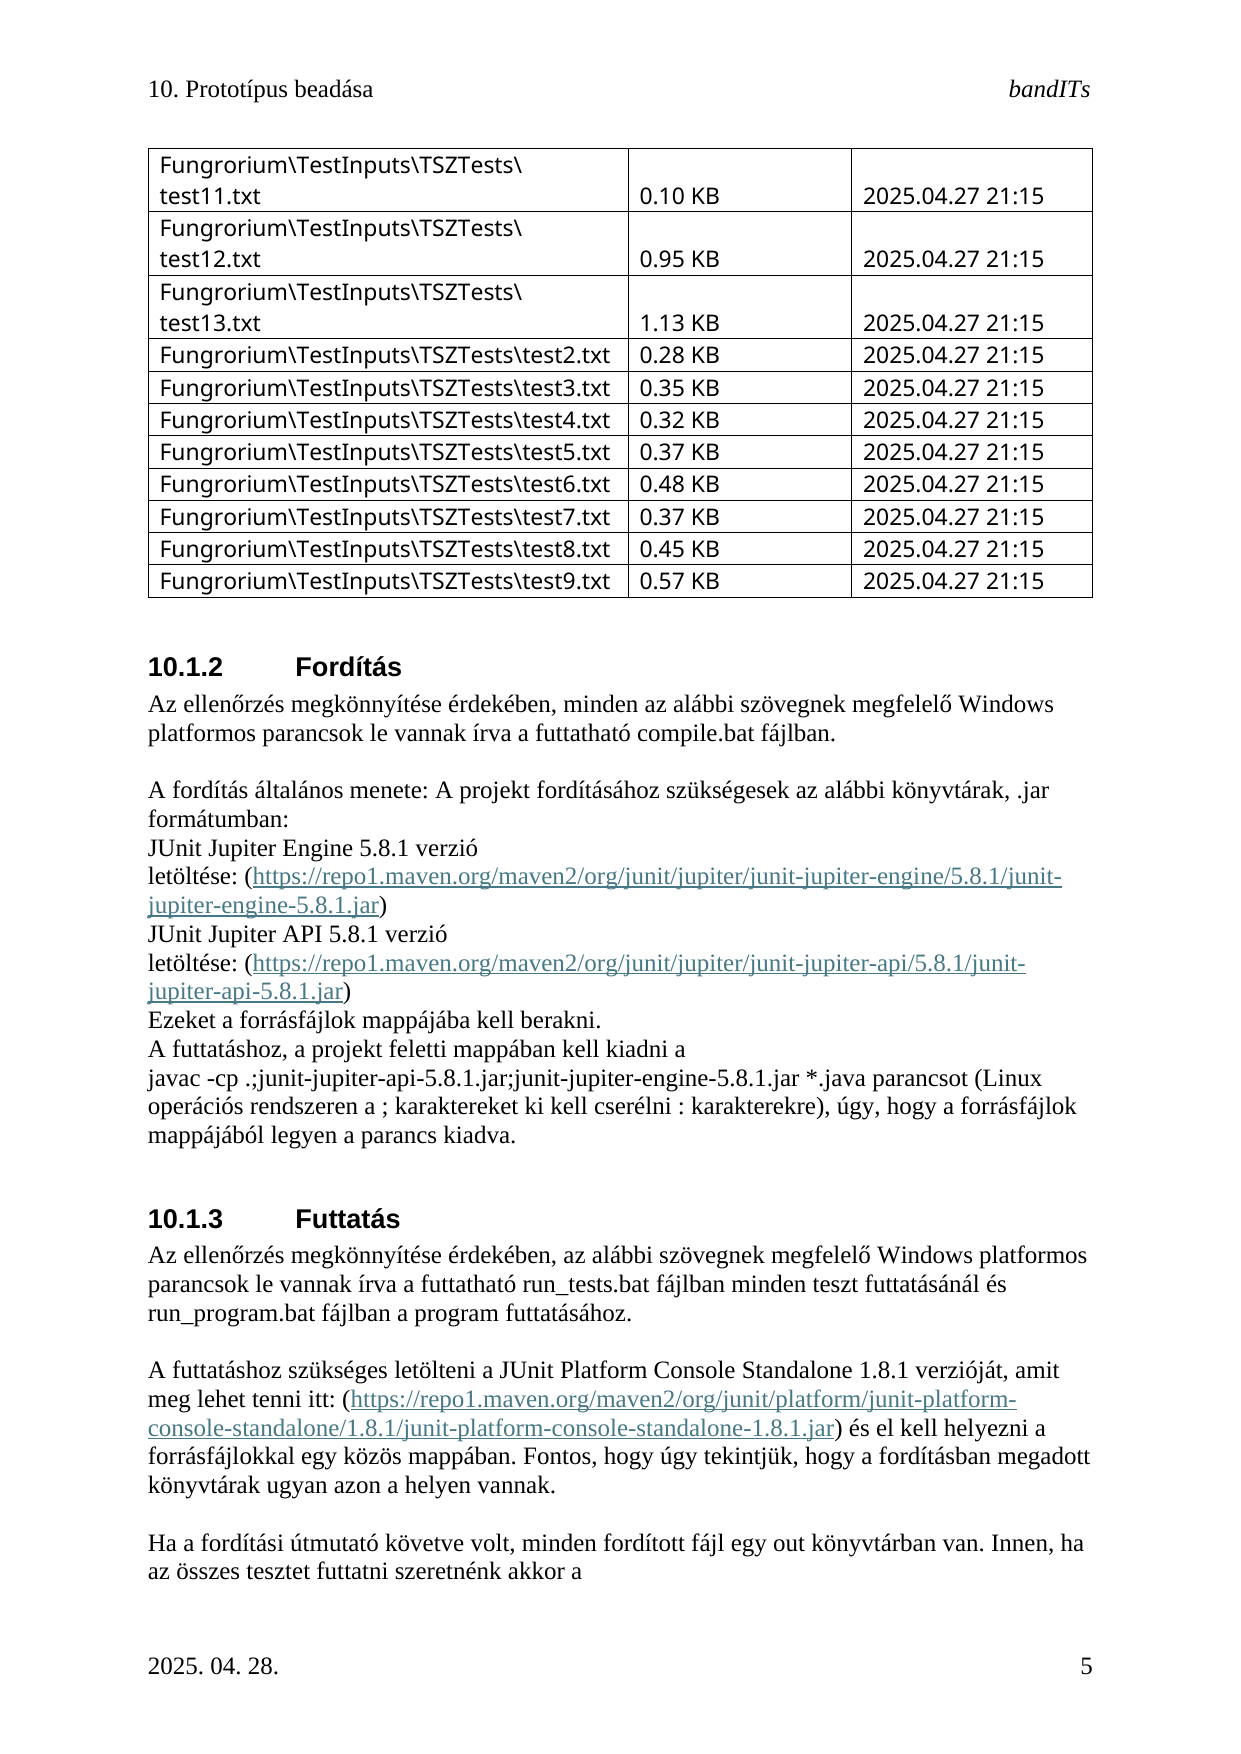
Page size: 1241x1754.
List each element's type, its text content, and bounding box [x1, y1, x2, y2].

table_cell 2025.04.27 21:15 [852, 533, 1092, 564]
table_cell 2025.04.27 21:15 [852, 501, 1092, 532]
text A fordítás általános menete: A projekt fordításához szükségesek az alábbi könyvtárak, .jar formátumban: JUnit Jupiter Engine 5.8.1 verzió letöltése: (https://repo1.maven.org/maven2/org/junit/jupiter/junit-jupiter-engine/5.8.1/junit-jupiter-engine-5.8.1.jar) [148, 775, 1093, 919]
table_cell Fungrorium\TestInputs\TSZTests\test4.txt [149, 404, 628, 435]
table_cell 0.35 KB [629, 372, 851, 403]
table_cell 0.57 KB [629, 565, 851, 597]
table_cell 2025.04.27 21:15 [852, 436, 1092, 467]
table_cell 2025.04.27 21:15 [852, 469, 1092, 500]
table_cell 0.10 KB [629, 149, 851, 211]
subtitle Futtatás [148, 1203, 1093, 1234]
table_cell Fungrorium\TestInputs\TSZTests\test12.txt [149, 212, 628, 275]
table_cell Fungrorium\TestInputs\TSZTests\test6.txt [149, 469, 628, 500]
table_cell Fungrorium\TestInputs\TSZTests\test9.txt [149, 565, 628, 597]
table_cell 0.95 KB [629, 212, 851, 275]
table_cell Fungrorium\TestInputs\TSZTests\test5.txt [149, 436, 628, 467]
table_cell Fungrorium\TestInputs\TSZTests\test8.txt [149, 533, 628, 564]
table_cell Fungrorium\TestInputs\TSZTests\test11.txt [149, 149, 628, 211]
table_cell 0.37 KB [629, 501, 851, 532]
table_cell 0.32 KB [629, 404, 851, 435]
table_cell 0.28 KB [629, 339, 851, 371]
text Az ellenőrzés megkönnyítése érdekében, az alábbi szövegnek megfelelő Windows platformos parancsok le vannak írva a futtatható run_tests.bat fájlban minden teszt futtatásánál és run_program.bat fájlban a program futtatásához. [148, 1240, 1093, 1326]
table_cell 2025.04.27 21:15 [852, 212, 1092, 275]
table_cell 1.13 KB [629, 276, 851, 338]
text A futtatáshoz szükséges letölteni a JUnit Platform Console Standalone 1.8.1 verzióját, amit meg lehet tenni itt: (https://repo1.maven.org/maven2/org/junit/platform/junit-platform-console-standalone/1.8.1/junit-platform-console-standalone-1.8.1.jar) és el kell helyezni a forrásfájlokkal egy közös mappában. Fontos, hogy úgy tekintjük, hogy a fordításban megadott könyvtárak ugyan azon a helyen vannak. [148, 1355, 1093, 1499]
table_cell 0.45 KB [629, 533, 851, 564]
table_cell 2025.04.27 21:15 [852, 565, 1092, 597]
text Ezeket a forrásfájlok mappájába kell berakni. [148, 1005, 1093, 1034]
table_cell 2025.04.27 21:15 [852, 276, 1092, 338]
text Az ellenőrzés megkönnyítése érdekében, minden az alábbi szövegnek megfelelő Windows platformos parancsok le vannak írva a futtatható compile.bat fájlban. [148, 689, 1093, 746]
table_cell 2025.04.27 21:15 [852, 404, 1092, 435]
table_cell 2025.04.27 21:15 [852, 149, 1092, 211]
table_cell 0.37 KB [629, 436, 851, 467]
table_cell 2025.04.27 21:15 [852, 339, 1092, 371]
table_cell Fungrorium\TestInputs\TSZTests\test2.txt [149, 339, 628, 371]
table_cell Fungrorium\TestInputs\TSZTests\test13.txt [149, 276, 628, 338]
text Ha a fordítási útmutató követve volt, minden fordított fájl egy out könyvtárban van. Innen, ha az összes tesztet futtatni szeretnénk akkor a [148, 1499, 1093, 1585]
table_cell 0.48 KB [629, 469, 851, 500]
table_cell Fungrorium\TestInputs\TSZTests\test3.txt [149, 372, 628, 403]
text A futtatáshoz, a projekt feletti mappában kell kiadni a javac -cp .;junit-jupiter-api-5.8.1.jar;junit-jupiter-engine-5.8.1.jar *.java parancsot (Linux operációs rendszeren a ; karaktereket ki kell cserélni : karakterekre), úgy, hogy a forrásfájlok mappájából legyen a parancs kiadva. [148, 1034, 1093, 1149]
table_cell Fungrorium\TestInputs\TSZTests\test7.txt [149, 501, 628, 532]
subtitle Fordítás [148, 651, 1093, 683]
table_cell 2025.04.27 21:15 [852, 372, 1092, 403]
text JUnit Jupiter API 5.8.1 verzió letöltése: (https://repo1.maven.org/maven2/org/junit/jupiter/junit-jupiter-api/5.8.1/junit-jupiter-api-5.8.1.jar) [148, 919, 1093, 1005]
